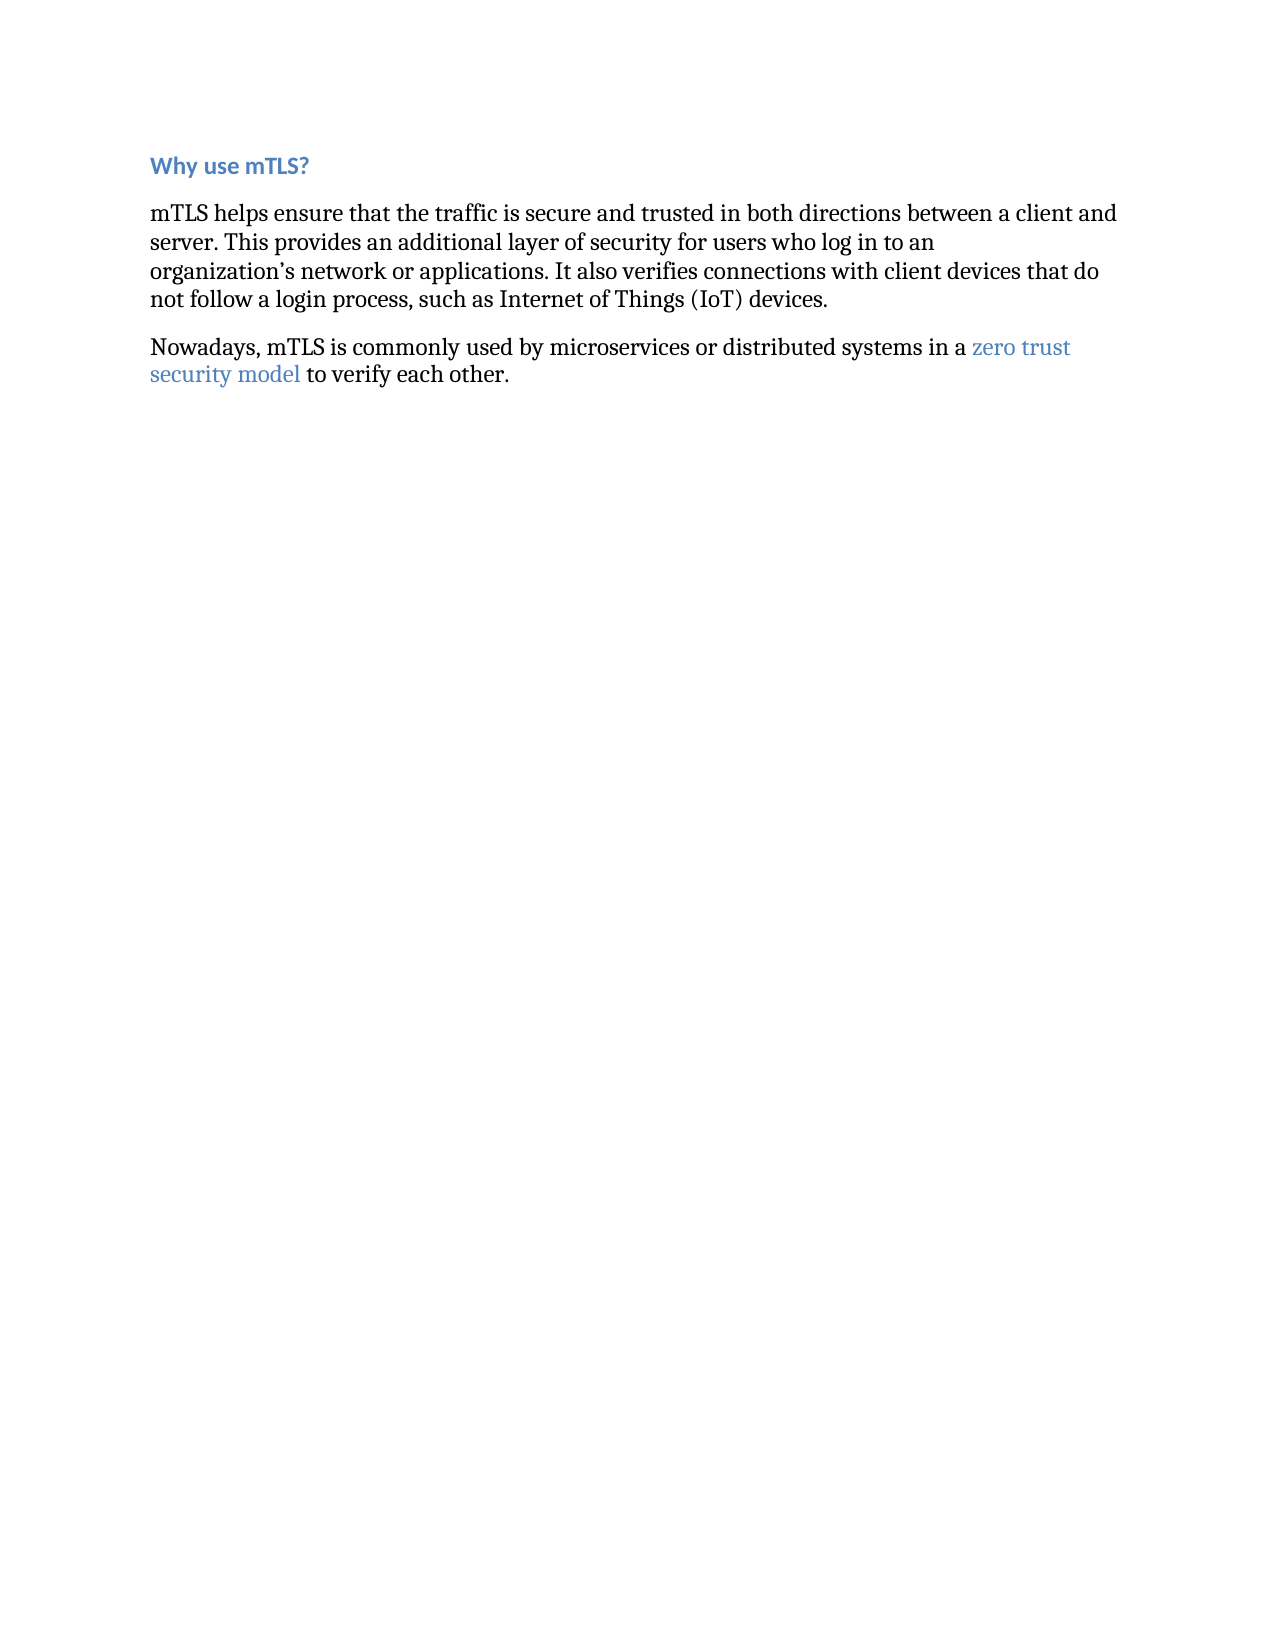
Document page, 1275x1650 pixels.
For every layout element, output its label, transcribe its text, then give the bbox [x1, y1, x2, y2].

subtitle Why use mTLS? [150, 150, 1137, 181]
text organization’s network or applications. It also verifies connections with client devices that do not follow a login process, such as Internet of Things (IoT) devices. [150, 257, 1120, 313]
text mTLS helps ensure that the traffic is secure and trusted in both directions between a client and server. This provides an additional layer of security for users who log in to an [150, 199, 1120, 257]
text Nowadays, mTLS is commonly used by microservices or distributed systems in a zero trust security model to verify each other. [150, 333, 1137, 389]
